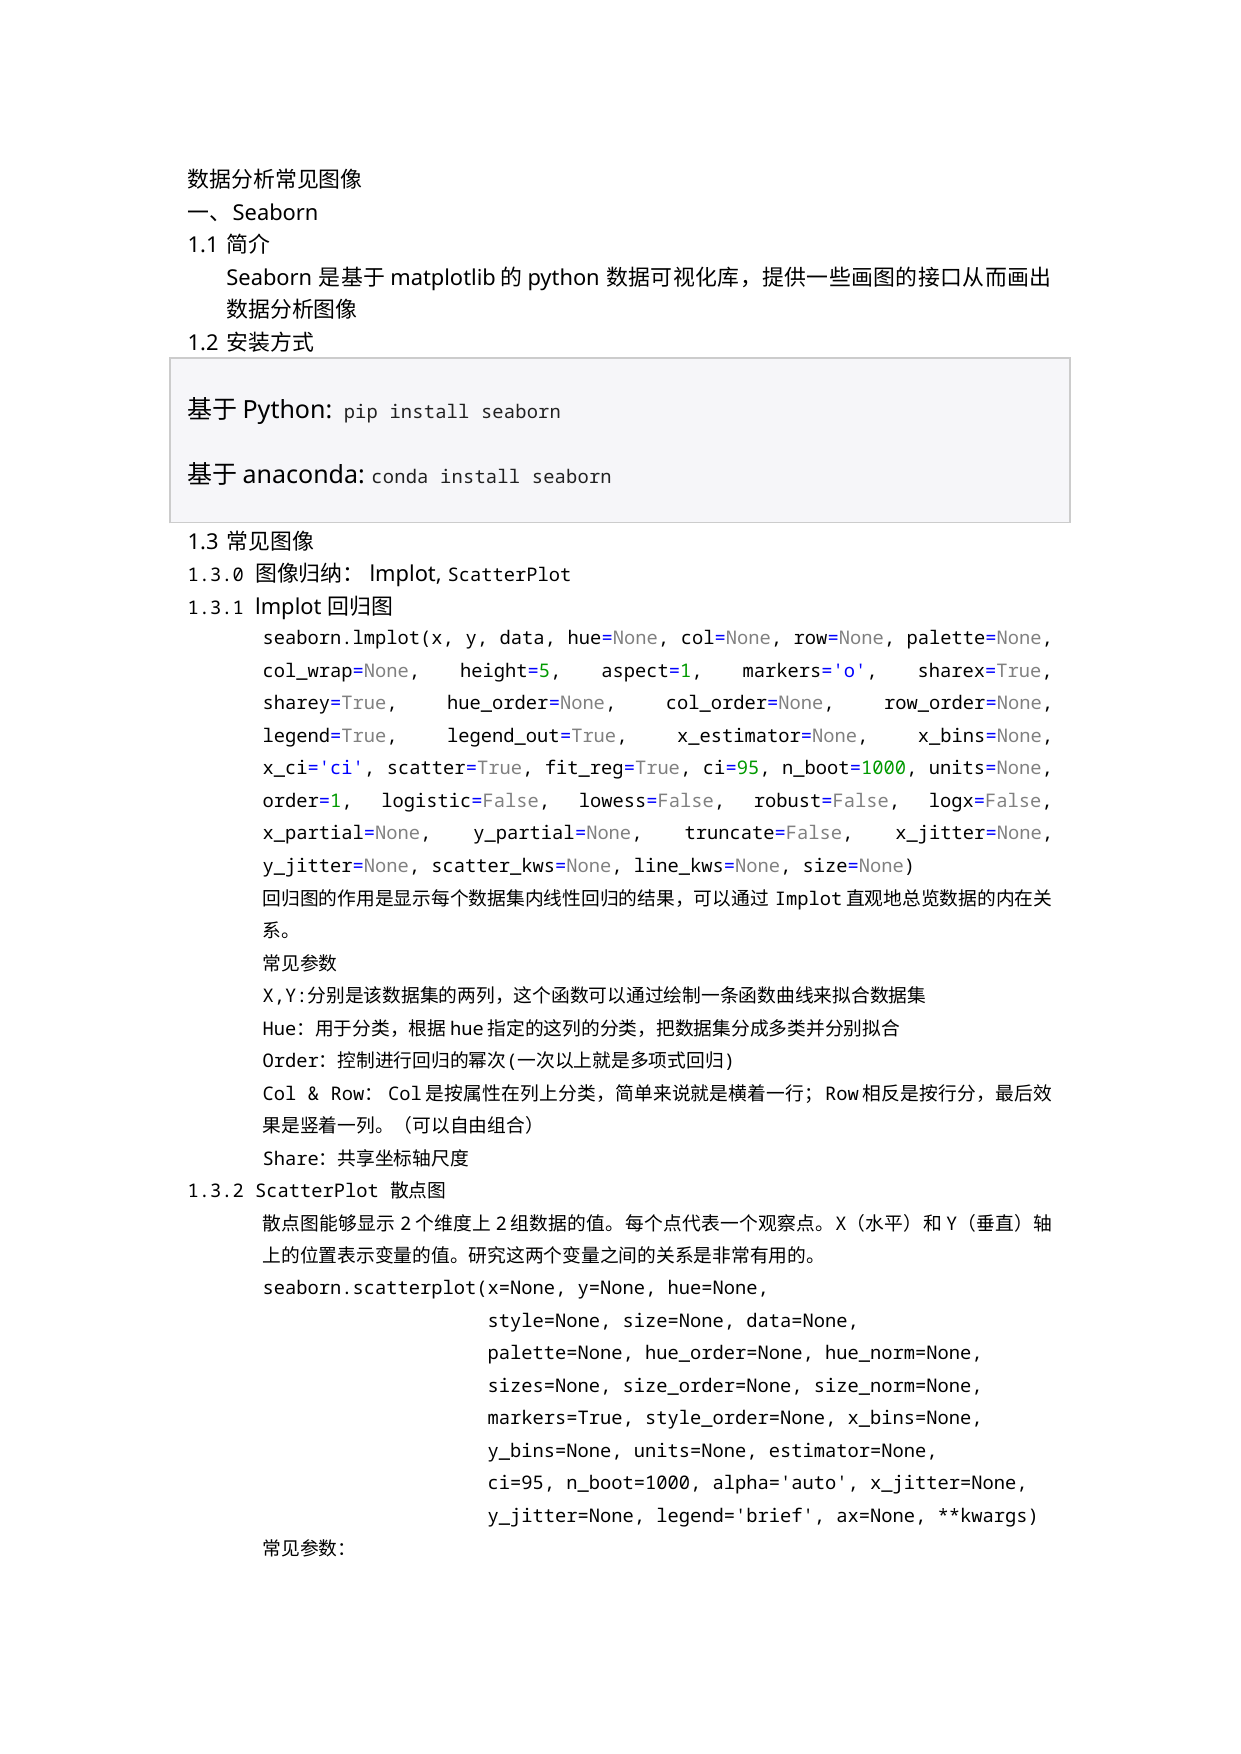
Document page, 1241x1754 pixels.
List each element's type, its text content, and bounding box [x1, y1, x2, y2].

list Col & Row： Col是按属性在列上分类，简单来说就是横着一行；Row相反是按行分，最后效果是竖着一列。（可以自由组合） [262, 1076, 1053, 1141]
list 常见参数 [262, 946, 1053, 978]
list 常见图像 [187, 523, 1053, 556]
list Order：控制进行回归的幂次(一次以上就是多项式回归) [262, 1043, 1053, 1076]
list y_bins=None, units=None, estimator=None, [262, 1433, 1053, 1466]
list 散点图能够显示2个维度上2组数据的值。每个点代表一个观察点。X（水平）和Y（垂直）轴上的位置表示变量的值。研究这两个变量之间的关系是非常有用的。 [262, 1206, 1053, 1271]
list markers=True, style_order=None, x_bins=None, [262, 1401, 1053, 1433]
list y_jitter=None, legend='brief', ax=None, **kwargs) [262, 1498, 1053, 1531]
list 简介 [187, 227, 1053, 259]
list 安装方式 [187, 324, 1053, 357]
list 常见参数： [262, 1531, 1053, 1563]
list palette=None, hue_order=None, hue_norm=None, [262, 1336, 1053, 1368]
list Share：共享坐标轴尺度 [262, 1141, 1053, 1173]
text 1.3.1 lmplot 回归图 [187, 588, 1053, 621]
text 1.3.2 ScatterPlot 散点图 [187, 1173, 1053, 1206]
list ci=95, n_boot=1000, alpha='auto', x_jitter=None, [262, 1466, 1053, 1498]
list Seaborn 是基于matplotlib的python 数据可视化库，提供一些画图的接口从而画出数据分析图像 [226, 259, 1053, 324]
text 1.3.0 图像归纳： lmplot, ScatterPlot [187, 556, 1053, 588]
list X,Y:分别是该数据集的两列，这个函数可以通过绘制一条函数曲线来拟合数据集 [262, 978, 1053, 1011]
list Hue：用于分类，根据hue指定的这列的分类，把数据集分成多类并分别拟合 [262, 1011, 1053, 1043]
text 基于Python: pip install seaborn [171, 359, 1069, 422]
list seaborn.lmplot(x, y, data, hue=None, col=None, row=None, palette=None, col_wrap=None, height=5, aspect=1, markers='o', sharex=True, sharey=True, hue_order=None, col_order=None, row_order=None, legend=True, legend_out=True, x_estimator=None, x_bins=None, x_ci='ci', scatter=True, fit_reg=True, ci=95, n_boot=1000, units=None, order=1, logistic=False, lowess=False, robust=False, logx=False, x_partial=None, y_partial=None, truncate=False, x_jitter=None, y_jitter=None, scatter_kws=None, line_kws=None, size=None) [262, 621, 1053, 881]
list 回归图的作用是显示每个数据集内线性回归的结果，可以通过Implot直观地总览数据的内在关系。 [262, 881, 1053, 946]
text 基于anaconda: conda install seaborn [171, 422, 1069, 522]
list Seaborn [187, 194, 1053, 227]
text 数据分析常见图像 [187, 162, 1053, 194]
list sizes=None, size_order=None, size_norm=None, [262, 1368, 1053, 1401]
list style=None, size=None, data=None, [262, 1303, 1053, 1336]
list seaborn.scatterplot(x=None, y=None, hue=None, [262, 1271, 1053, 1303]
